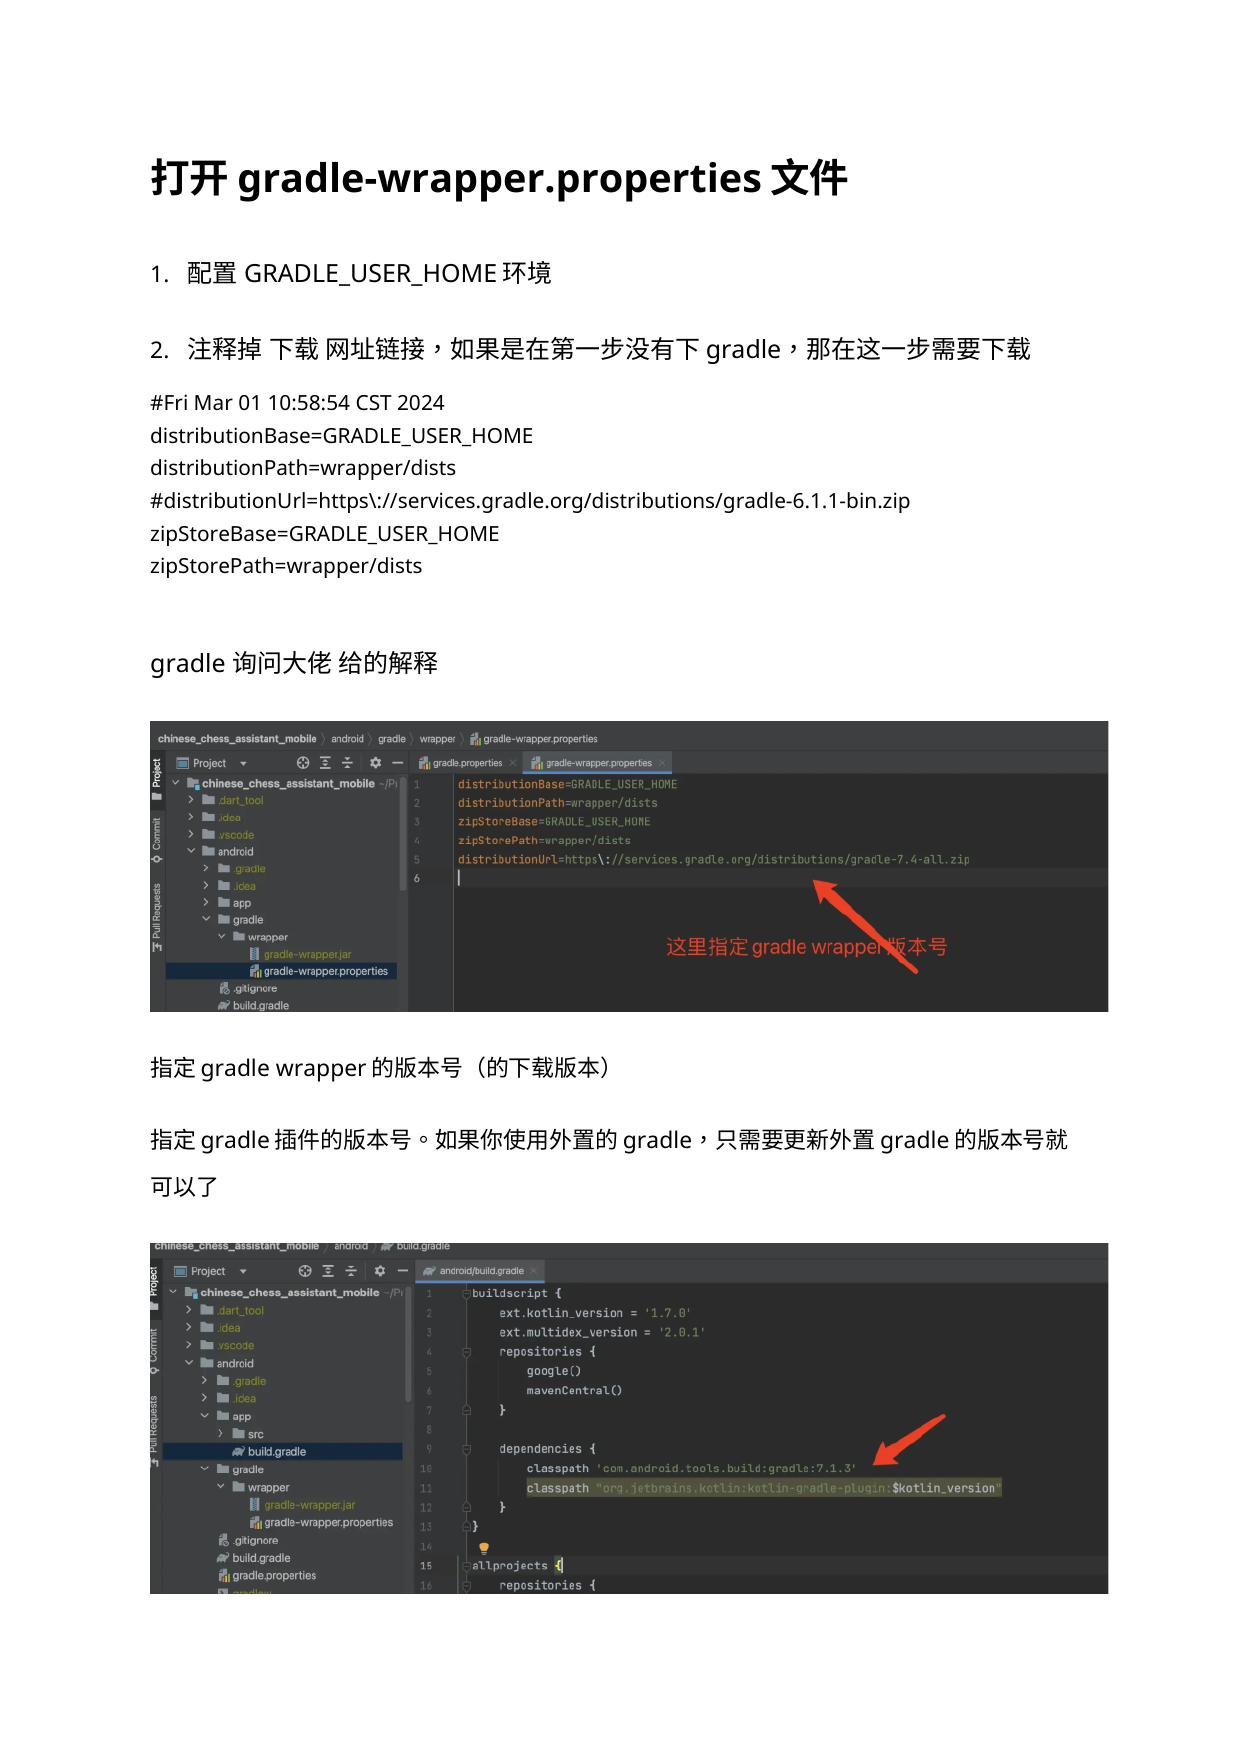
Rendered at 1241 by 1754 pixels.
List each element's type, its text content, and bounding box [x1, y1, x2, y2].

list 配置 GRADLE_USER_HOME环境 [150, 256, 1090, 290]
text 指定gradle插件的版本号。如果你使用外置的gradle，只需要更新外置gradle的版本号就可以了 [150, 1124, 1090, 1202]
list 注释掉 下载 网址链接，如果是在第一步没有下gradle，那在这一步需要下载 [150, 332, 1090, 366]
subtitle 打开gradle-wrapper.properties文件 [150, 150, 1090, 204]
picture [150, 721, 1109, 1012]
text gradle 询问大佬 给的解释 [150, 645, 1090, 679]
text 指定gradle wrapper的版本号（的下载版本） [150, 1052, 1090, 1084]
picture [150, 1243, 1109, 1594]
